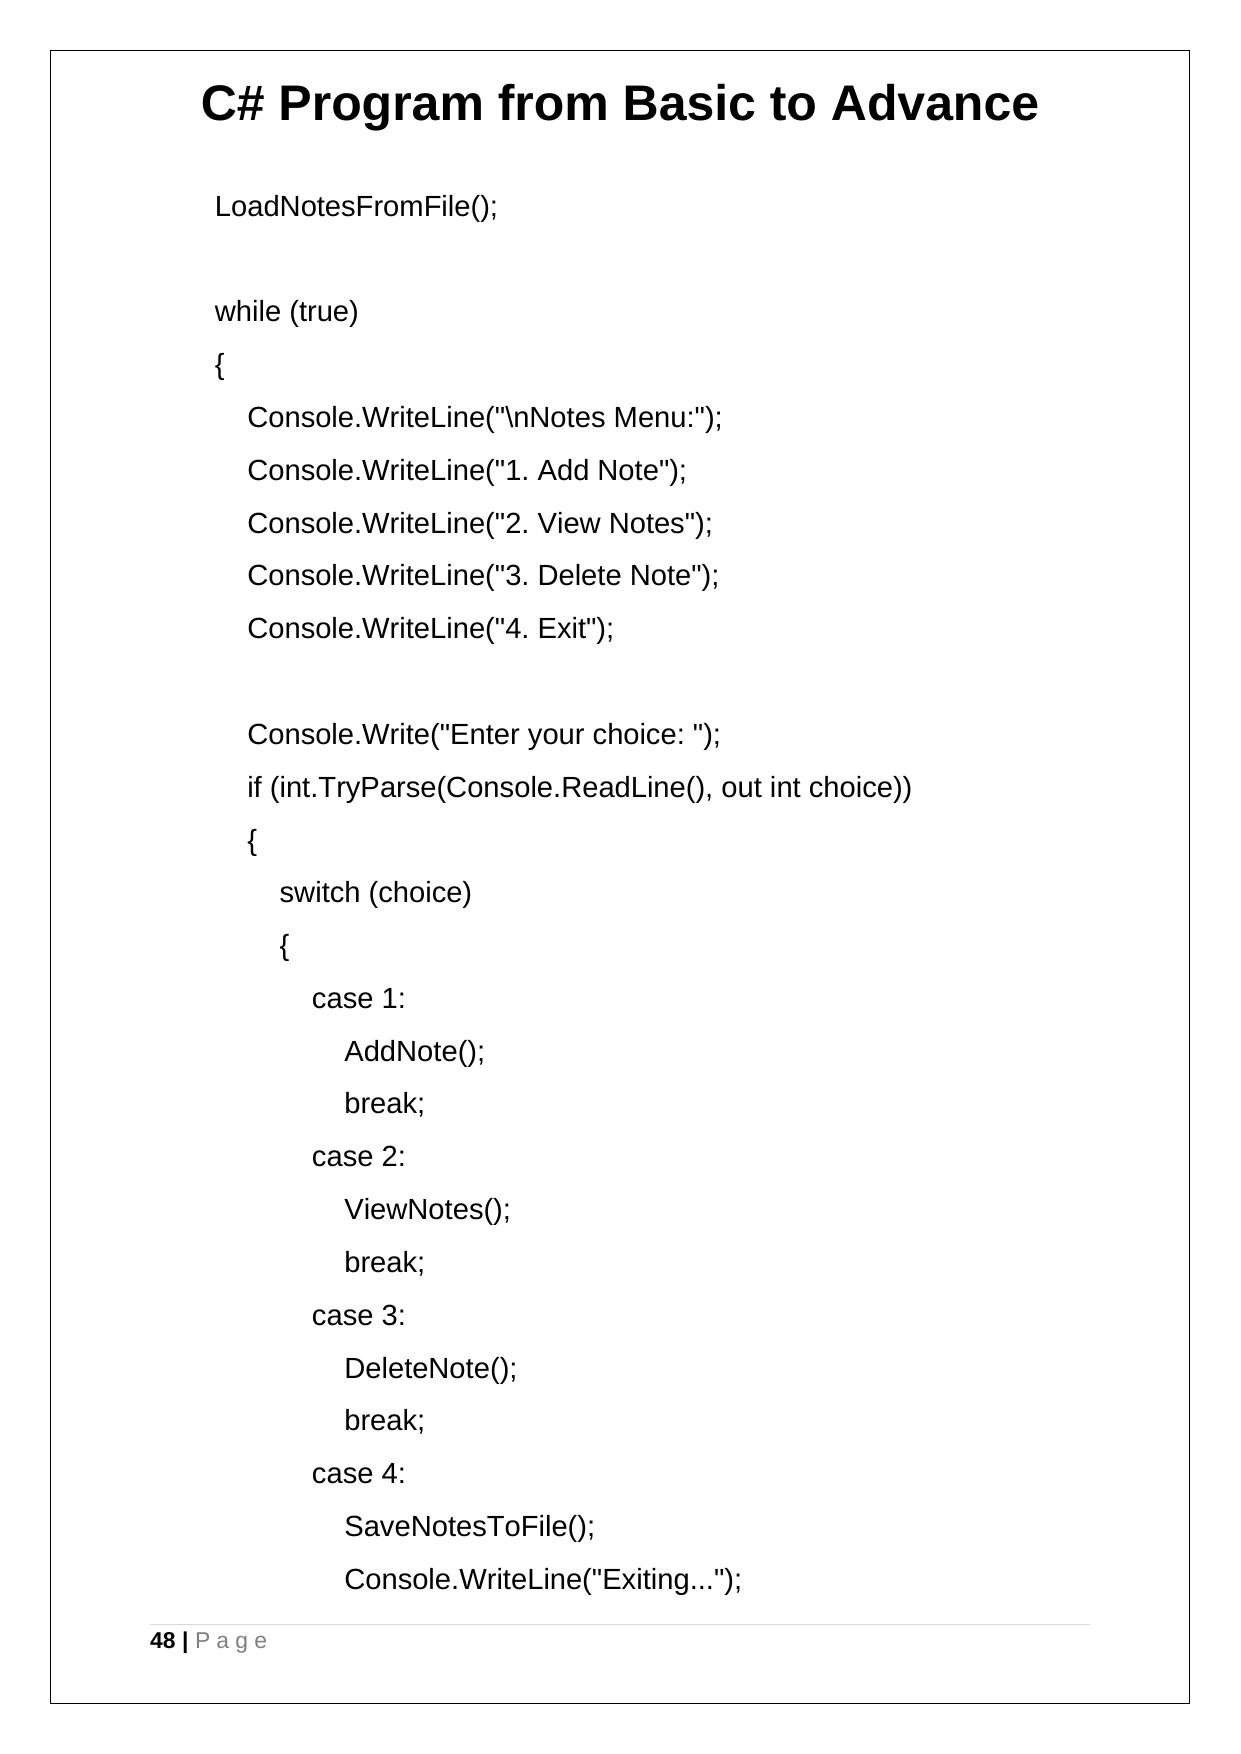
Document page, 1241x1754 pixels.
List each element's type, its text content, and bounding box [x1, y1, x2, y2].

text case 4: [150, 1456, 1090, 1490]
text ViewNotes(); [150, 1192, 1090, 1226]
text Console.WriteLine("2. View Notes"); [150, 506, 1090, 539]
text Console.WriteLine("3. Delete Note"); [150, 558, 1090, 592]
text Console.WriteLine("Exiting..."); [150, 1562, 1090, 1595]
text if (int.TryParse(Console.ReadLine(), out int choice)) [150, 770, 1090, 803]
text Console.WriteLine("\nNotes Menu:"); [150, 400, 1090, 433]
text SaveNotesToFile(); [150, 1509, 1090, 1543]
text while (true) [150, 294, 1090, 328]
text Console.WriteLine("1. Add Note"); [150, 453, 1090, 486]
text { [150, 822, 1090, 856]
text case 2: [150, 1139, 1090, 1173]
text { [150, 347, 1090, 381]
text LoadNotesFromFile(); [150, 189, 1090, 222]
text DeleteNote(); [150, 1351, 1090, 1384]
text Console.WriteLine("4. Exit"); [150, 611, 1090, 645]
text AddNote(); [150, 1034, 1090, 1067]
text case 3: [150, 1298, 1090, 1331]
text case 1: [150, 981, 1090, 1014]
text { [150, 928, 1090, 962]
text break; [150, 1245, 1090, 1278]
text Console.Write("Enter your choice: "); [150, 717, 1090, 750]
text break; [150, 1087, 1090, 1120]
text switch (choice) [150, 875, 1090, 909]
text break; [150, 1403, 1090, 1437]
